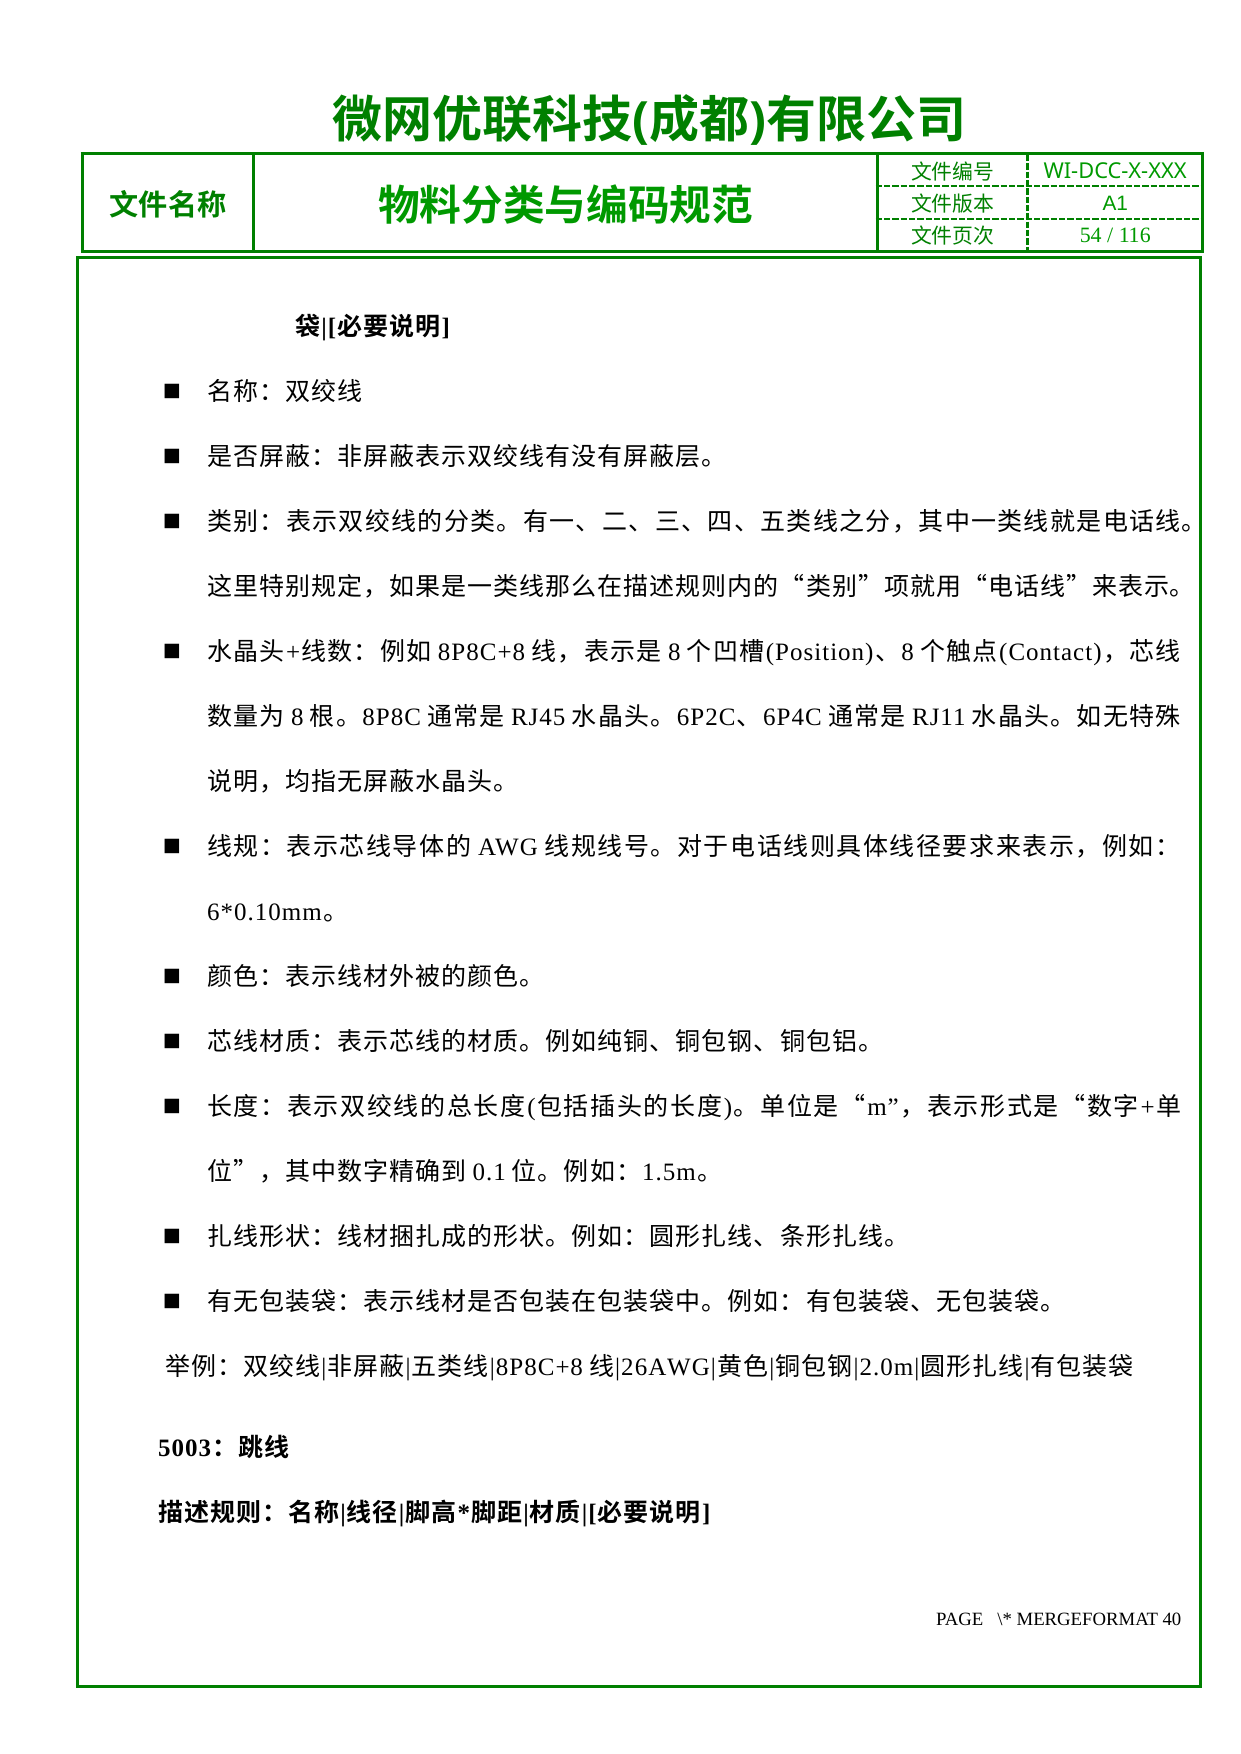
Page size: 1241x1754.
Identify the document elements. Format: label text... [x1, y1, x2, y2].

list 类别：表示双绞线的分类。有一、二、三、四、五类线之分，其中一类线就是电话线。这里特别规定，如果是一类线那么在描述规则内的“类别”项就用“电话线”来表示。 [162, 487, 1181, 617]
list 是否屏蔽：非屏蔽表示双绞线有没有屏蔽层。 [162, 422, 1181, 487]
list 长度：表示双绞线的总长度(包括插头的长度)。单位是“m”，表示形式是“数字+单位”，其中数字精确到0.1位。例如：1.5m。 [162, 1072, 1181, 1202]
text 描述规则：名称|线径|脚高*脚距|材质|[必要说明] [103, 1478, 1181, 1543]
list 有无包装袋：表示线材是否包装在包装袋中。例如：有包装袋、无包装袋。 [162, 1267, 1181, 1332]
list 芯线材质：表示芯线的材质。例如纯铜、铜包钢、铜包铝。 [162, 1007, 1181, 1072]
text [158, 292, 1181, 357]
list 水晶头+线数：例如8P8C+8线，表示是8个凹槽(Position)、8个触点(Contact)，芯线数量为8根。8P8C通常是RJ45水晶头。6P2C、6P4C通常是RJ11水晶头。如无特殊说明，均指无屏蔽水晶头。 [162, 617, 1181, 812]
list 名称：双绞线 [162, 357, 1181, 422]
list 线规：表示芯线导体的AWG线规线号。对于电话线则具体线径要求来表示，例如：6*0.10mm。 [162, 812, 1181, 942]
list 颜色：表示线材外被的颜色。 [162, 942, 1181, 1007]
text 5003：跳线 [103, 1413, 1181, 1478]
list 扎线形状：线材捆扎成的形状。例如：圆形扎线、条形扎线。 [162, 1202, 1181, 1267]
text 举例：双绞线|非屏蔽|五类线|8P8C+8线|26AWG|黄色|铜包钢|2.0m|圆形扎线|有包装袋 [103, 1332, 1181, 1397]
